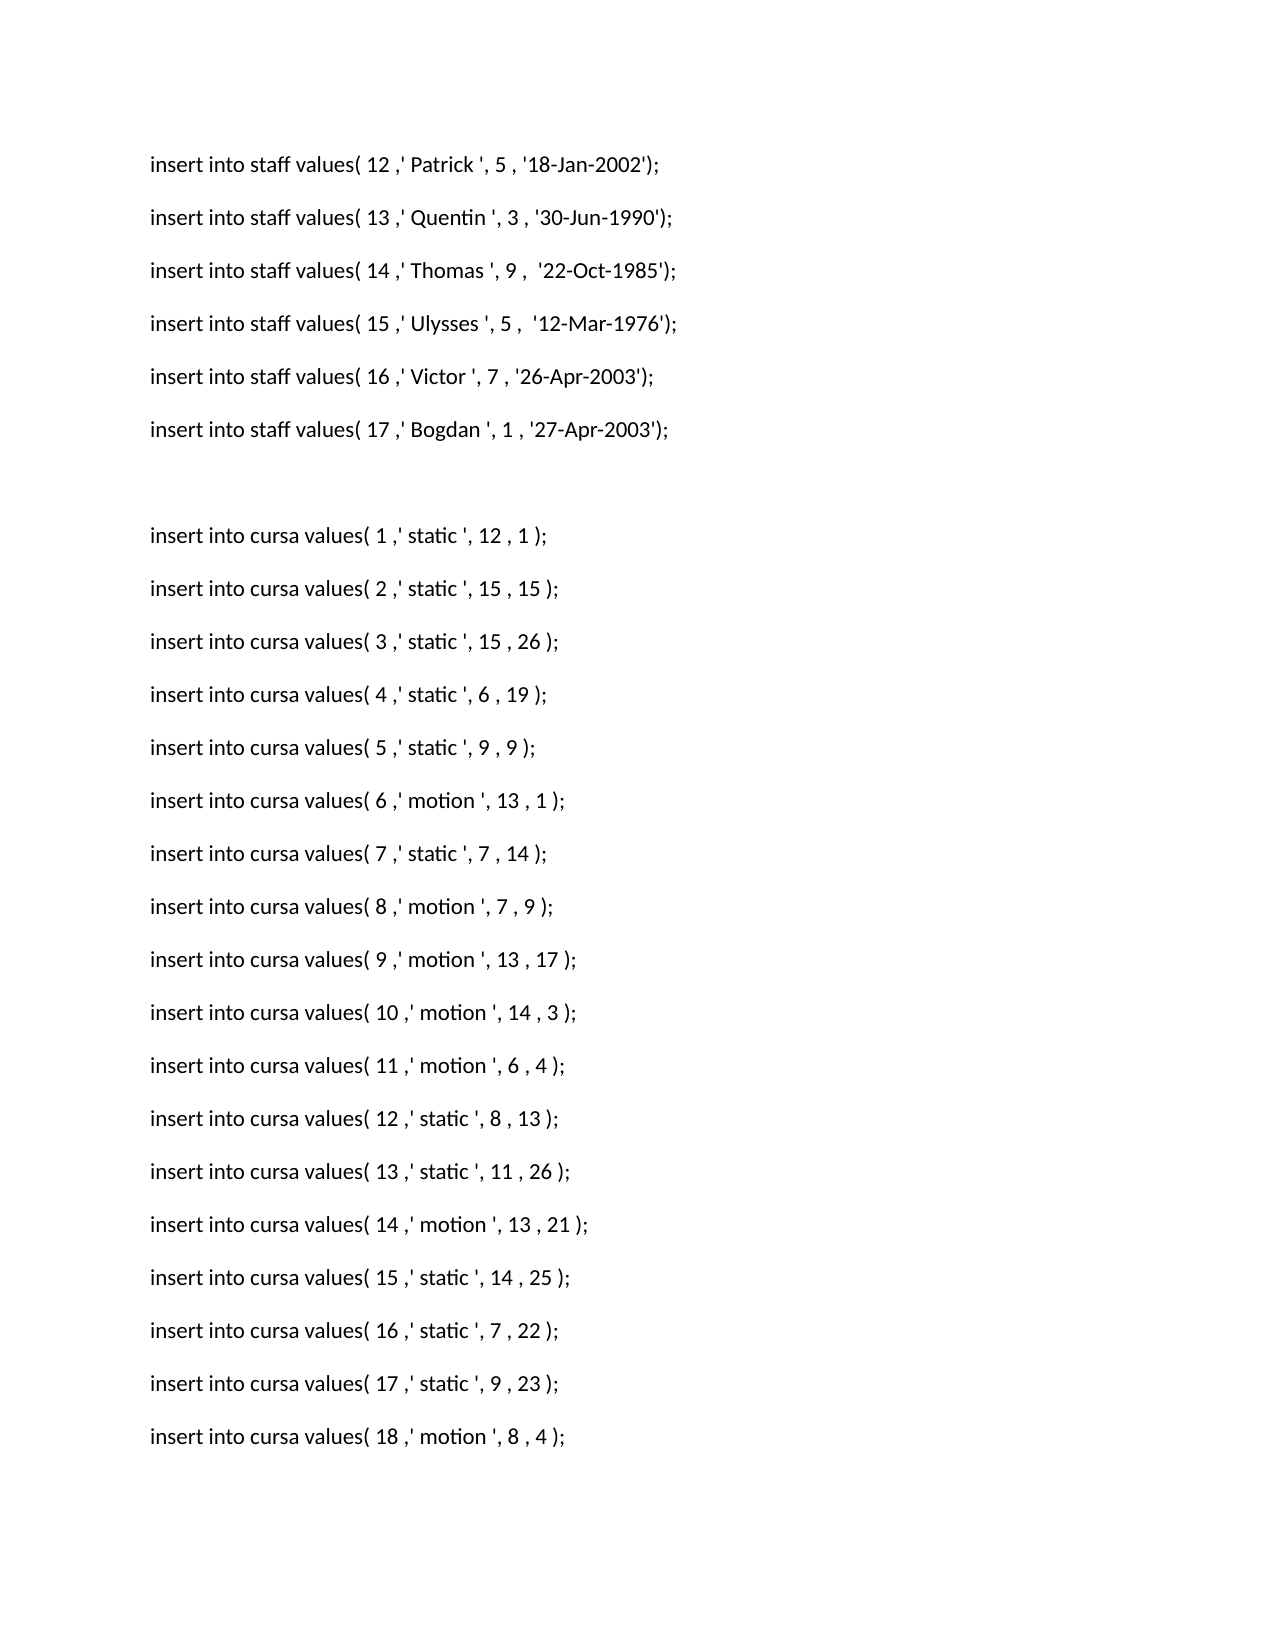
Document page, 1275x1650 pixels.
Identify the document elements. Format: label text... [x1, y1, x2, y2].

text insert into cursa values( 12 ,' static ', 8 , 13 ); [150, 1104, 1125, 1132]
text insert into cursa values( 9 ,' motion ', 13 , 17 ); [150, 945, 1125, 973]
text insert into cursa values( 1 ,' static ', 12 , 1 ); [150, 521, 1125, 549]
text insert into cursa values( 18 ,' motion ', 8 , 4 ); [150, 1422, 1125, 1451]
text insert into cursa values( 14 ,' motion ', 13 , 21 ); [150, 1210, 1125, 1238]
text insert into cursa values( 4 ,' static ', 6 , 19 ); [150, 680, 1125, 708]
text insert into staff values( 15 ,' Ulysses ', 5 , '12-Mar-1976'); [150, 309, 1125, 337]
text insert into cursa values( 17 ,' static ', 9 , 23 ); [150, 1369, 1125, 1397]
text insert into cursa values( 8 ,' motion ', 7 , 9 ); [150, 892, 1125, 920]
text insert into staff values( 12 ,' Patrick ', 5 , '18-Jan-2002'); [150, 150, 1125, 178]
text insert into cursa values( 2 ,' static ', 15 , 15 ); [150, 574, 1125, 602]
text insert into cursa values( 5 ,' static ', 9 , 9 ); [150, 733, 1125, 761]
text insert into staff values( 17 ,' Bogdan ', 1 , '27-Apr-2003'); [150, 415, 1125, 443]
text insert into cursa values( 16 ,' static ', 7 , 22 ); [150, 1316, 1125, 1344]
text insert into cursa values( 10 ,' motion ', 14 , 3 ); [150, 998, 1125, 1026]
text insert into cursa values( 3 ,' static ', 15 , 26 ); [150, 627, 1125, 655]
text insert into staff values( 16 ,' Victor ', 7 , '26-Apr-2003'); [150, 362, 1125, 390]
text insert into staff values( 14 ,' Thomas ', 9 , '22-Oct-1985'); [150, 256, 1125, 284]
text insert into cursa values( 15 ,' static ', 14 , 25 ); [150, 1263, 1125, 1291]
text insert into staff values( 13 ,' Quentin ', 3 , '30-Jun-1990'); [150, 203, 1125, 231]
text insert into cursa values( 6 ,' motion ', 13 , 1 ); [150, 786, 1125, 814]
text insert into cursa values( 13 ,' static ', 11 , 26 ); [150, 1157, 1125, 1185]
text insert into cursa values( 7 ,' static ', 7 , 14 ); [150, 839, 1125, 867]
text insert into cursa values( 11 ,' motion ', 6 , 4 ); [150, 1051, 1125, 1079]
